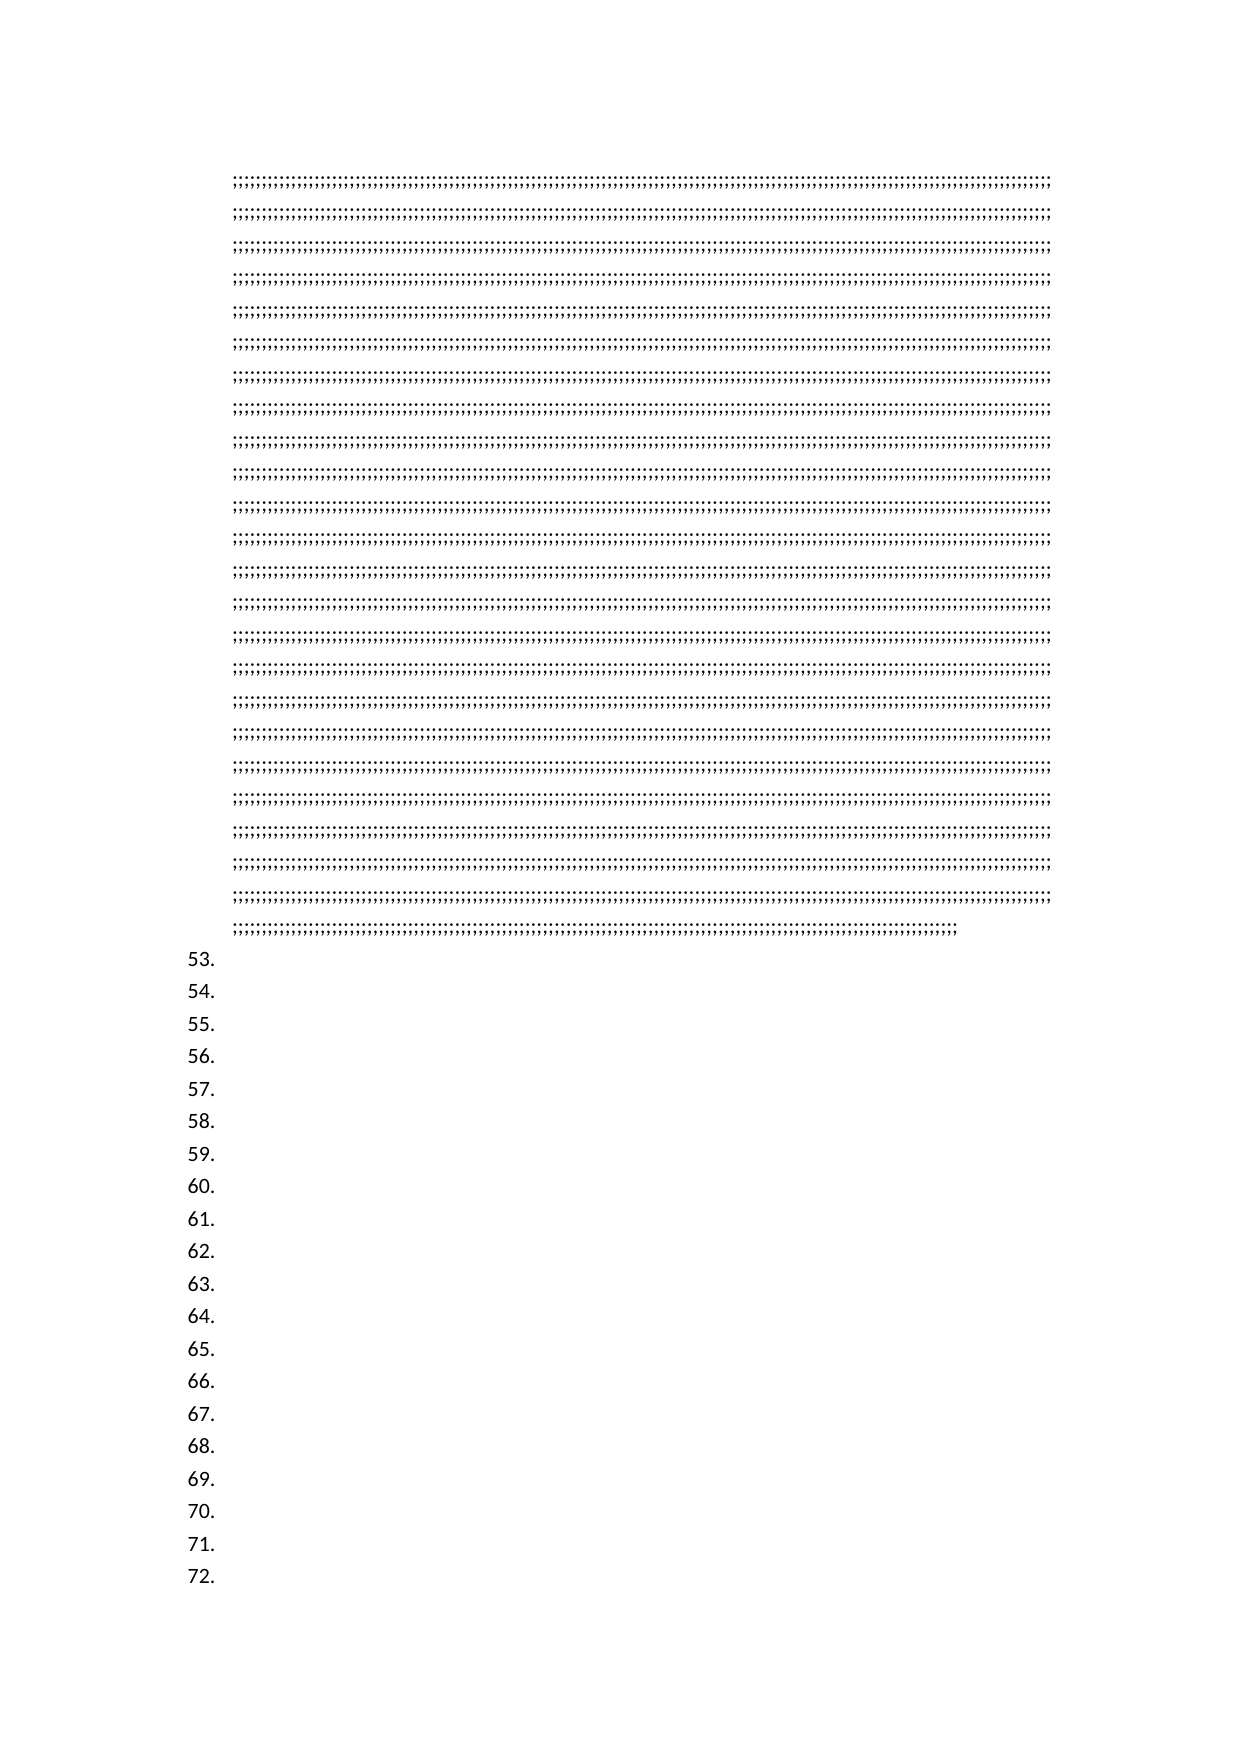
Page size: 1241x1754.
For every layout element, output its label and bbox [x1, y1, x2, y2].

list [187, 162, 1053, 942]
